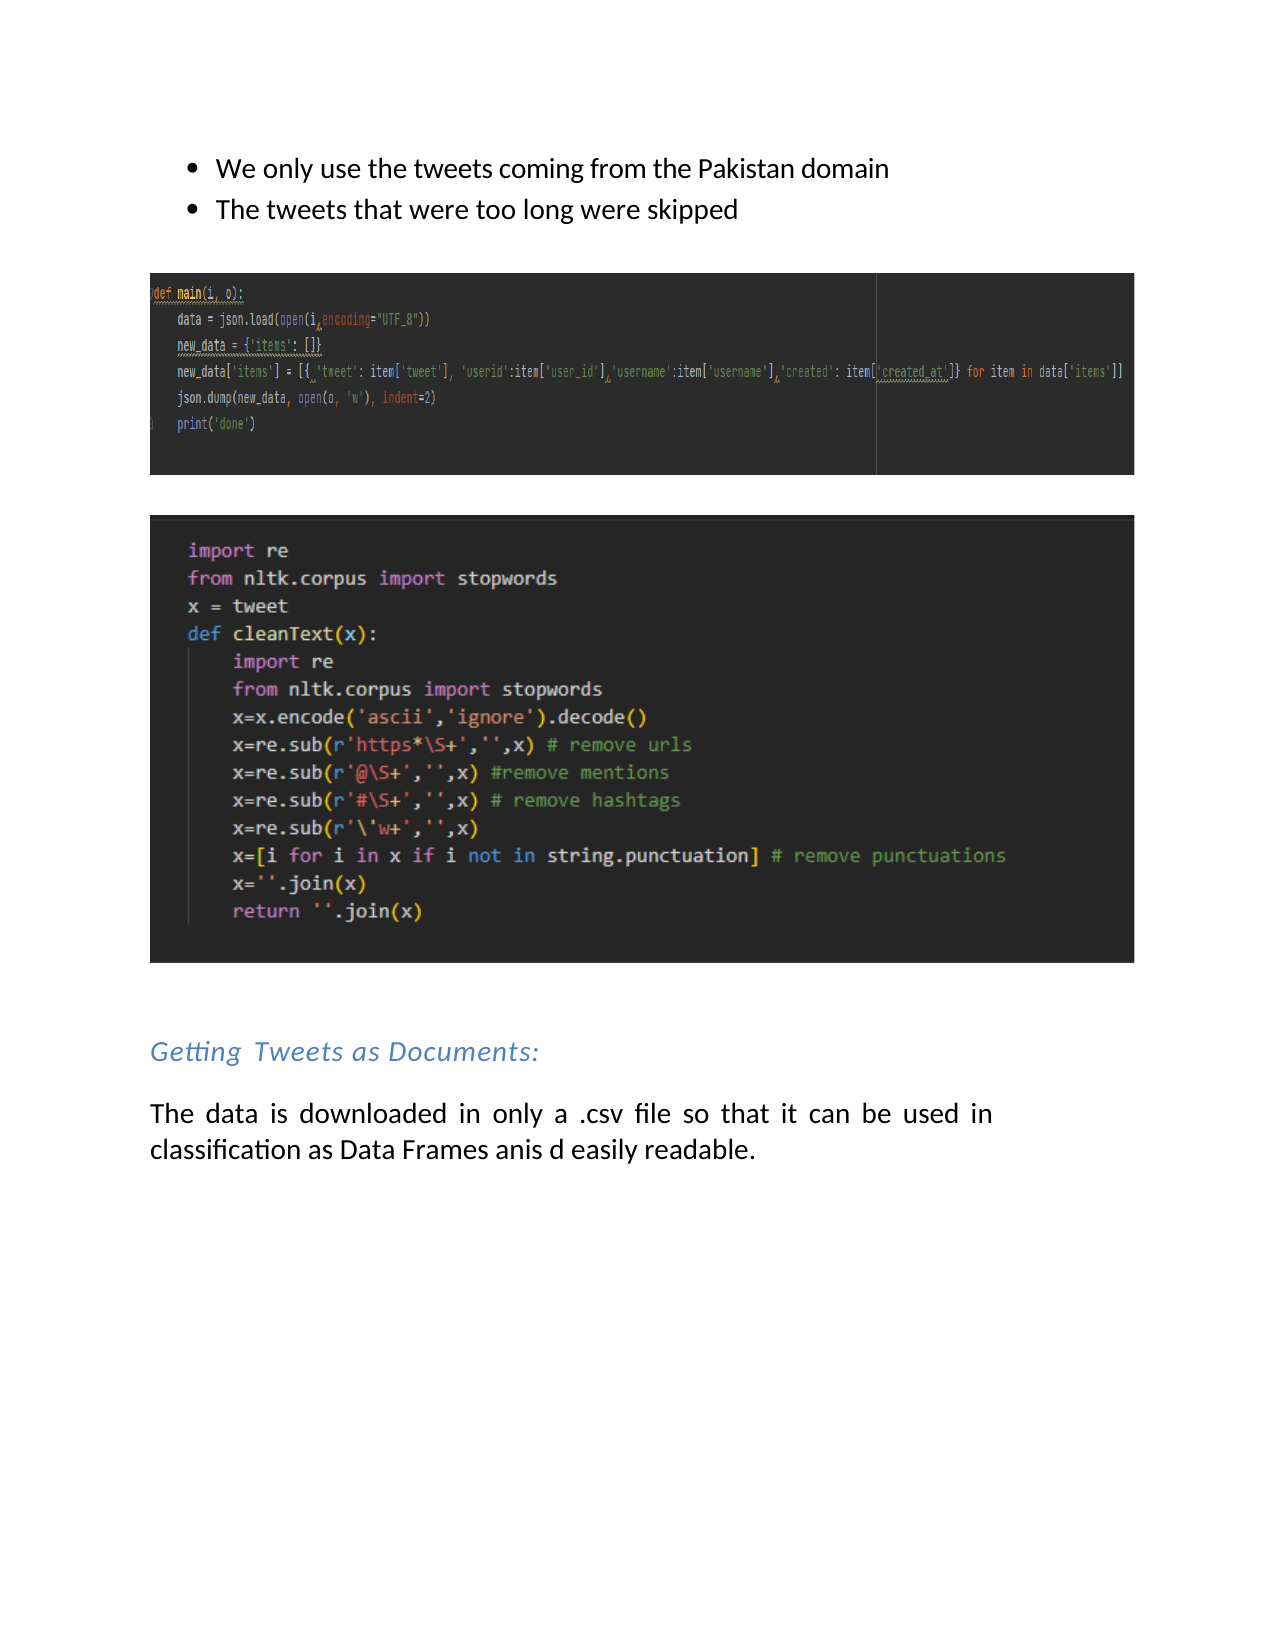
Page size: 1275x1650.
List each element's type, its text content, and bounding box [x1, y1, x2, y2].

list The tweets that were too long were skipped [150, 191, 994, 227]
text The data is downloaded in only a .csv file so that it can be used in classification as Data Frames anis d easily readable. [150, 1095, 994, 1167]
text Getting Tweets as Documents: [150, 1033, 994, 1069]
list We only use the tweets coming from the Pakistan domain [150, 150, 994, 186]
picture [150, 273, 1135, 475]
picture [150, 515, 1135, 963]
